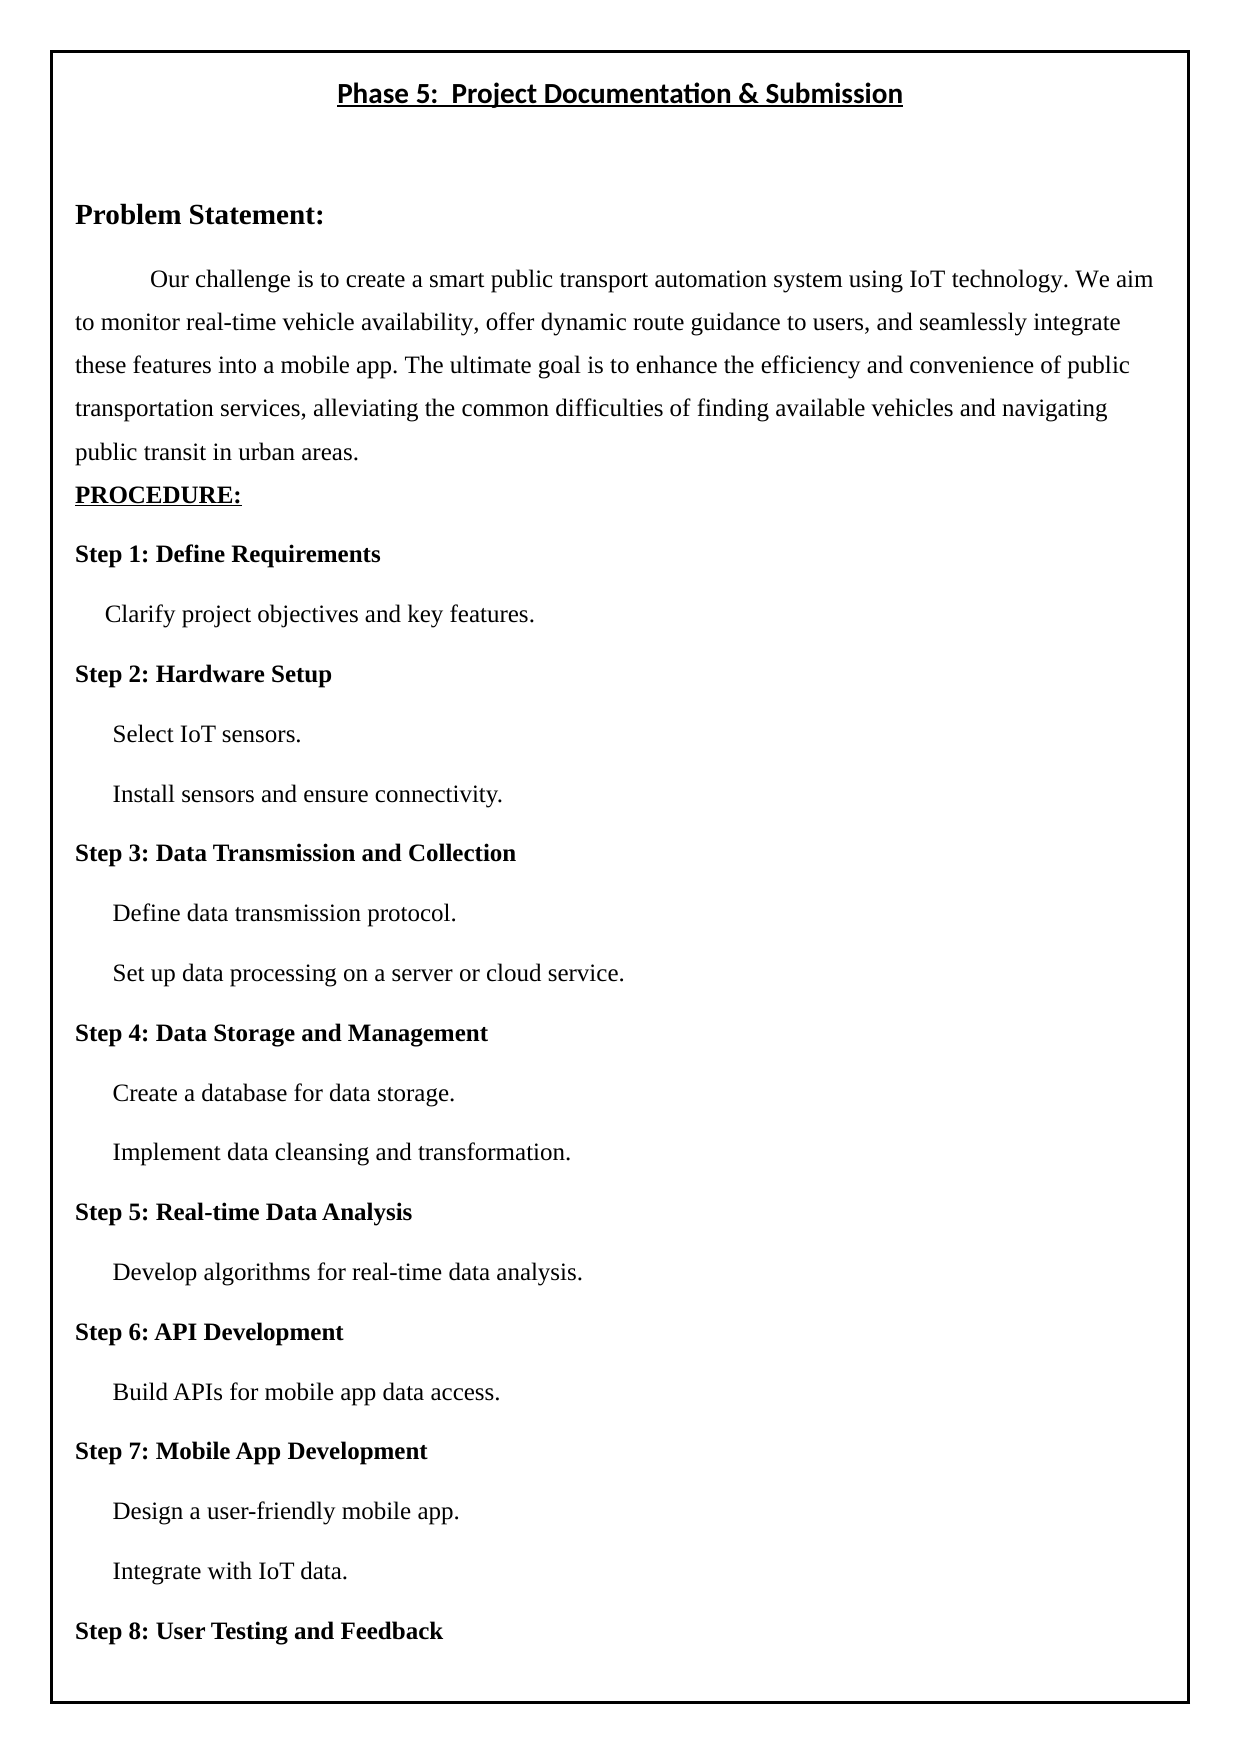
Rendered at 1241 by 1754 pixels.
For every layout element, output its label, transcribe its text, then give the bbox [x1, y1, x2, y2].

text Step 7: Mobile App Development [75, 1436, 1165, 1465]
text Step 8: User Testing and Feedback [75, 1616, 1165, 1644]
text Implement data cleansing and transformation. [112, 1137, 1165, 1166]
text Develop algorithms for real-time data analysis. [112, 1257, 1165, 1286]
text Define data transmission protocol. [112, 898, 1165, 927]
text Our challenge is to create a smart public transport automation system using IoT technology. We aim to monitor real-time vehicle availability, offer dynamic route guidance to users, and seamlessly integrate these features into a mobile app. The ultimate goal is to enhance the efficiency and convenience of public transportation services, alleviating the common difficulties of finding available vehicles and navigating public transit in urban areas. [75, 264, 1165, 465]
text Step 6: API Development [75, 1317, 1165, 1346]
text Problem Statement: [75, 197, 1165, 231]
text Step 2: Hardware Setup [75, 659, 1165, 688]
text Step 3: Data Transmission and Collection [75, 838, 1165, 867]
text Phase 5: Project Documentation & Submission [75, 75, 1165, 111]
text Step 5: Real-time Data Analysis [75, 1197, 1165, 1226]
text Select IoT sensors. [112, 719, 1165, 748]
text Build APIs for mobile app data access. [112, 1377, 1165, 1405]
text Install sensors and ensure connectivity. [112, 779, 1165, 807]
text Design a user-friendly mobile app. [112, 1496, 1165, 1525]
text Integrate with IoT data. [112, 1556, 1165, 1585]
text Set up data processing on a server or cloud service. [112, 958, 1165, 987]
text Step 4: Data Storage and Management [75, 1018, 1165, 1047]
text Create a database for data storage. [112, 1078, 1165, 1106]
text Clarify project objectives and key features. [104, 599, 1165, 628]
text Step 1: Define Requirements [75, 539, 1165, 568]
text PROCEDURE: [75, 480, 1165, 508]
